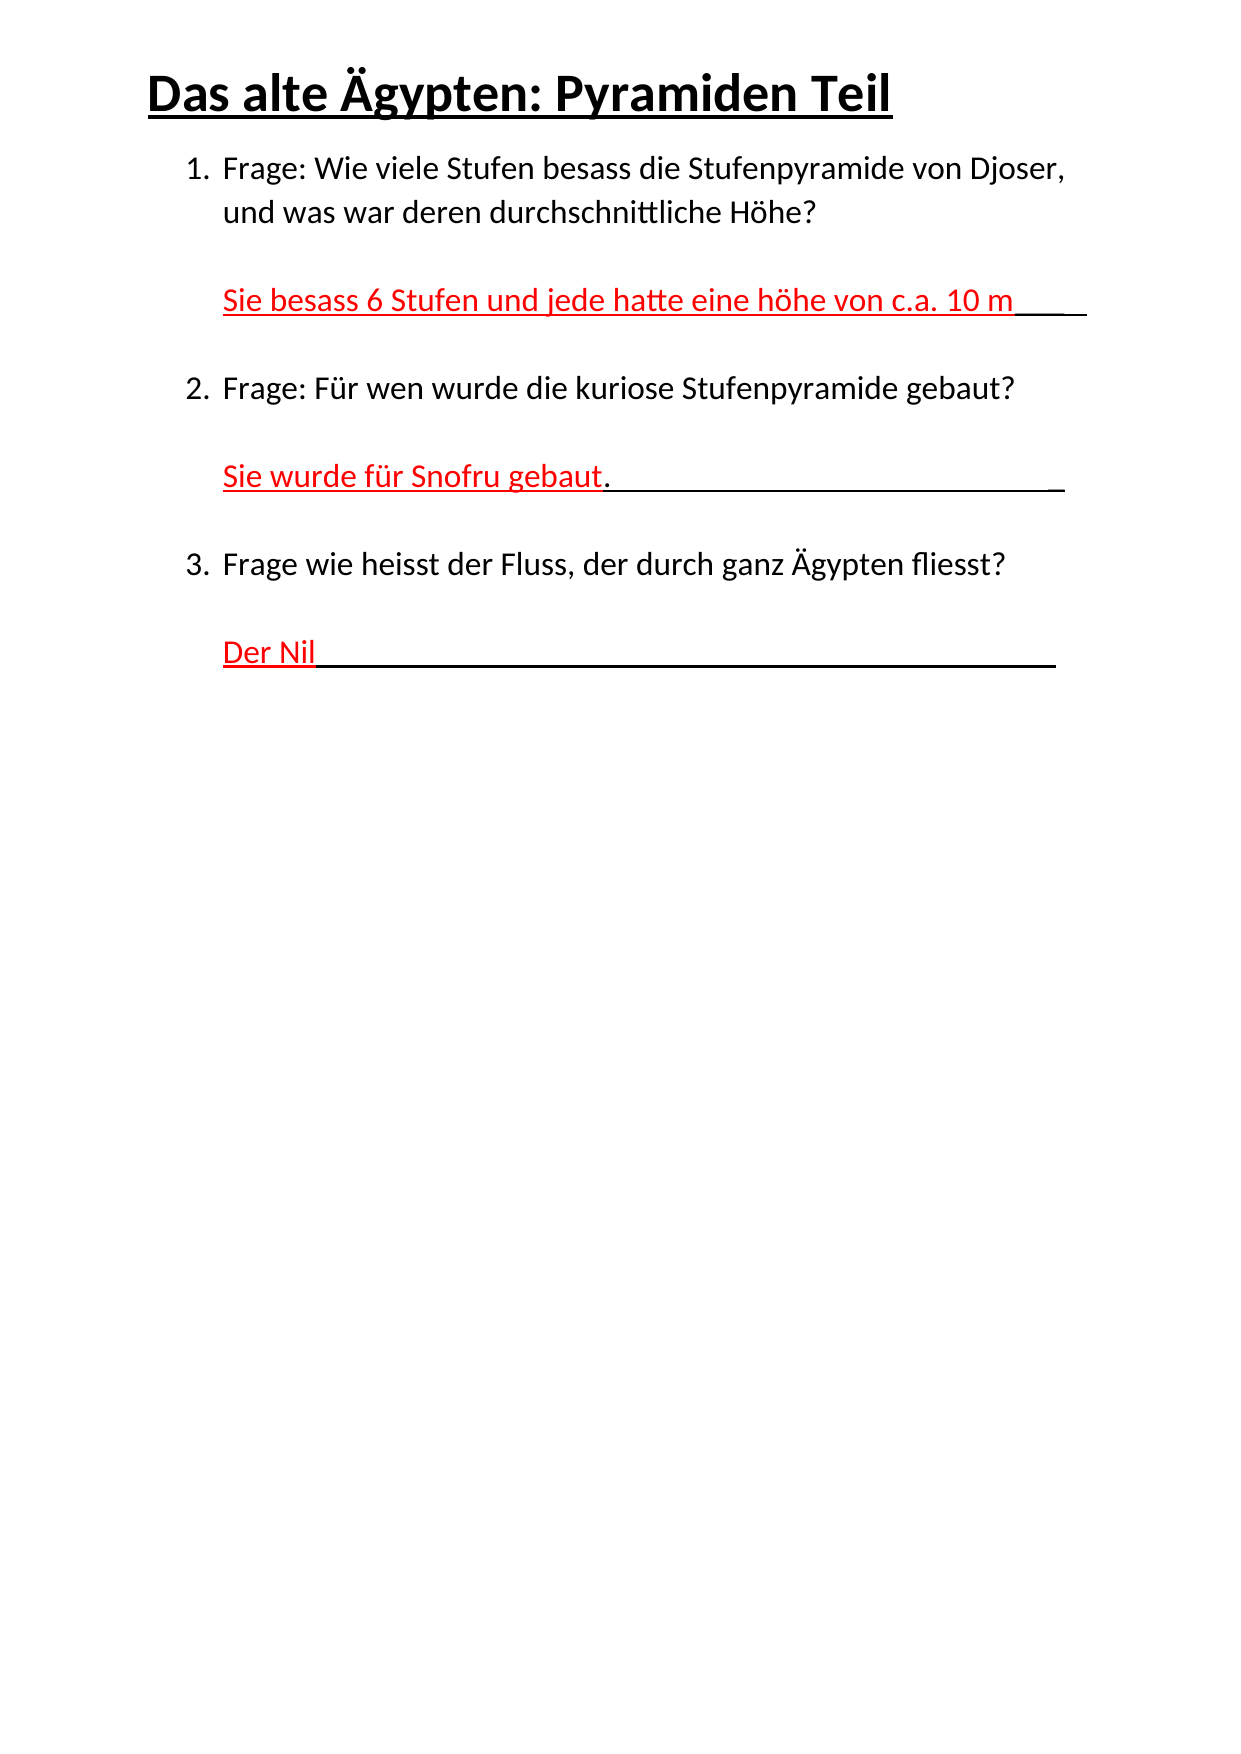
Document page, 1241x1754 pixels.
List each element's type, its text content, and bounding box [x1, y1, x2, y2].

list Frage wie heisst der Fluss, der durch ganz Ägypten fliesst? [185, 543, 1092, 583]
list Sie wurde für Snofru gebaut. _ [223, 455, 1092, 496]
list Sie besass 6 Stufen und jede hatte eine höhe von c.a. 10 m___ [223, 279, 1092, 320]
list Der Nil _ [223, 631, 1092, 671]
list Frage: Wie viele Stufen besass die Stufenpyramide von Djoser, und was war deren durchschnittliche Höhe? [185, 147, 1092, 232]
text Das alte Ägypten: Pyramiden Teil [148, 59, 1092, 125]
list Frage: Für wen wurde die kuriose Stufenpyramide gebaut? [185, 367, 1092, 408]
